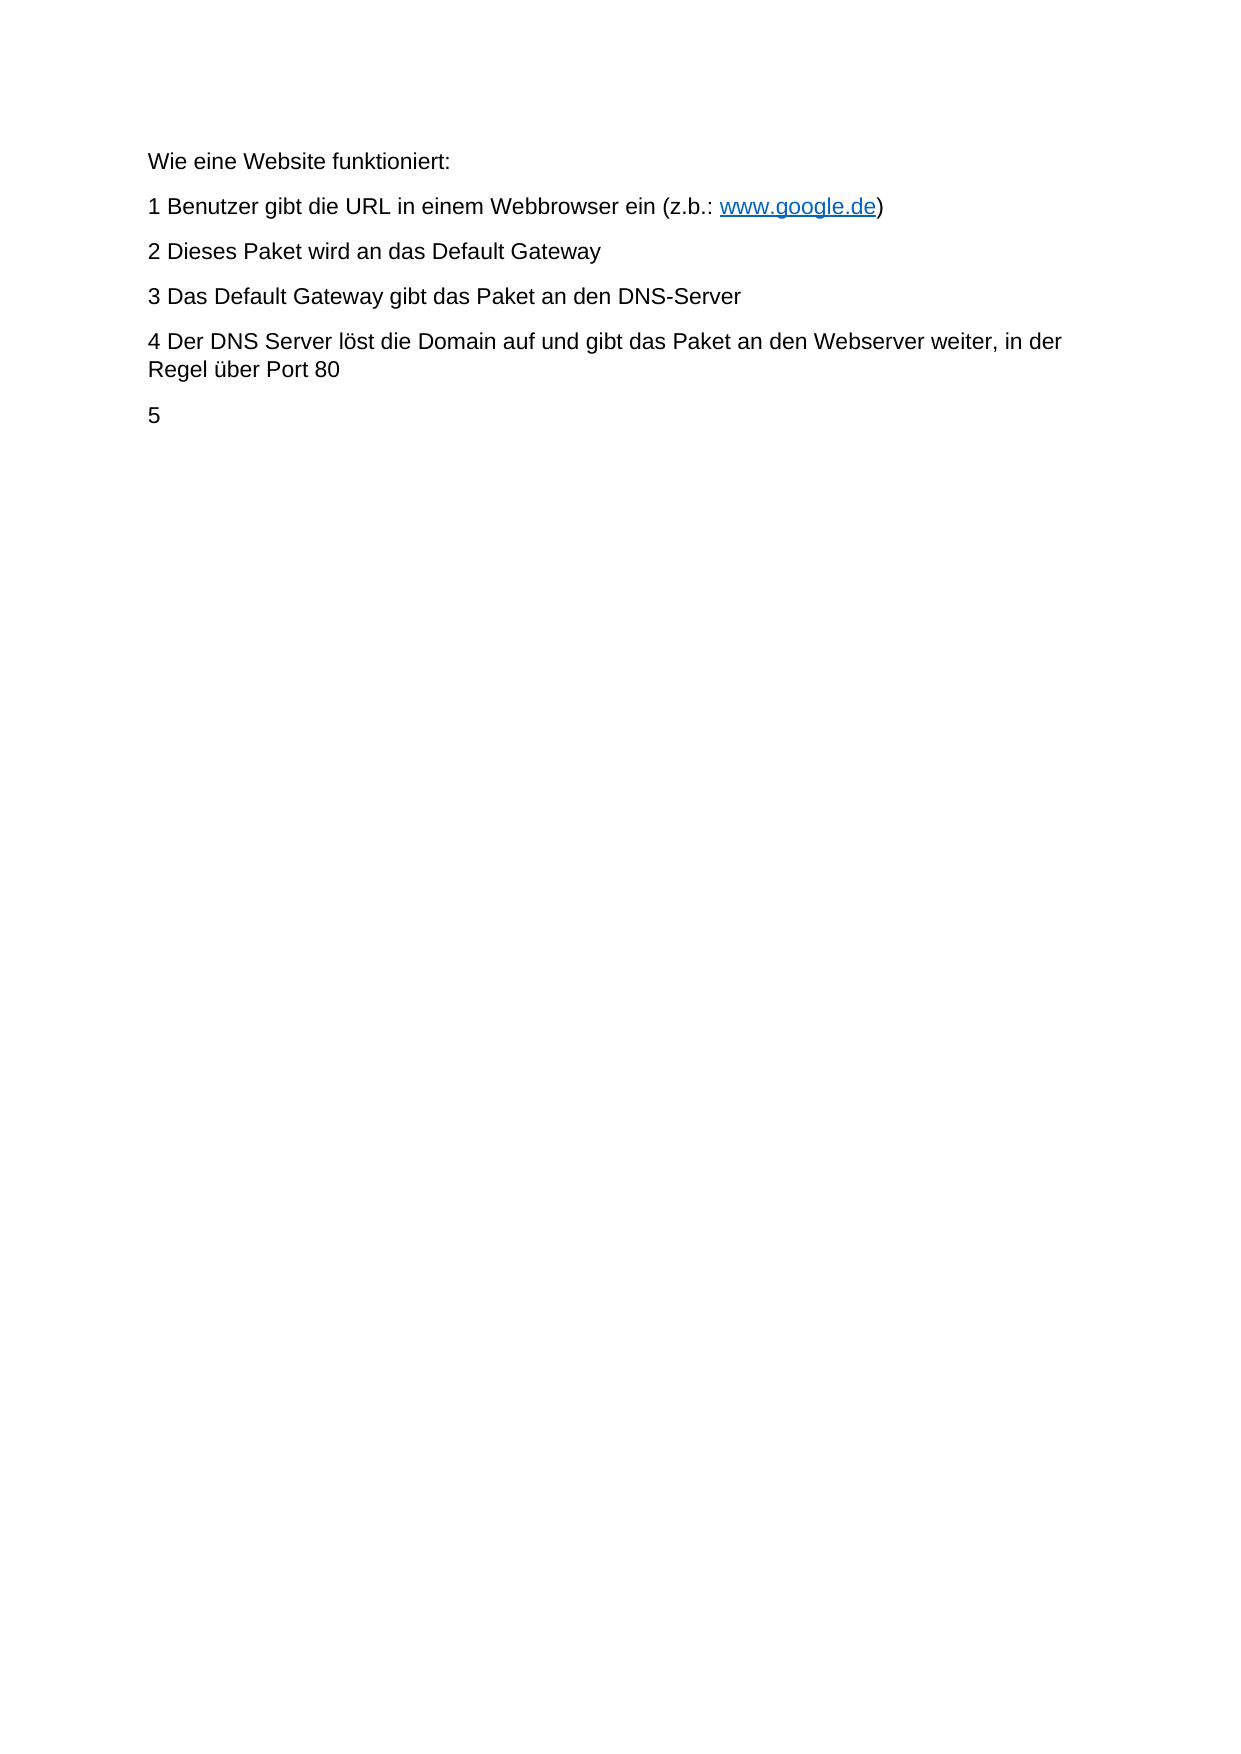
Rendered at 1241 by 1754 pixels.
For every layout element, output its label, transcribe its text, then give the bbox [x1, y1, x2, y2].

text Wie eine Website funktioniert: [148, 148, 1093, 174]
text 3 Das Default Gateway gibt das Paket an den DNS-Server [148, 283, 1093, 309]
text 1 Benutzer gibt die URL in einem Webbrowser ein (z.b.: www.google.de) [148, 193, 1093, 219]
text 4 Der DNS Server löst die Domain auf und gibt das Paket an den Webserver weiter, in der Regel über Port 80 [148, 328, 1093, 383]
text 5 [148, 402, 1093, 428]
text 2 Dieses Paket wird an das Default Gateway [148, 238, 1093, 264]
